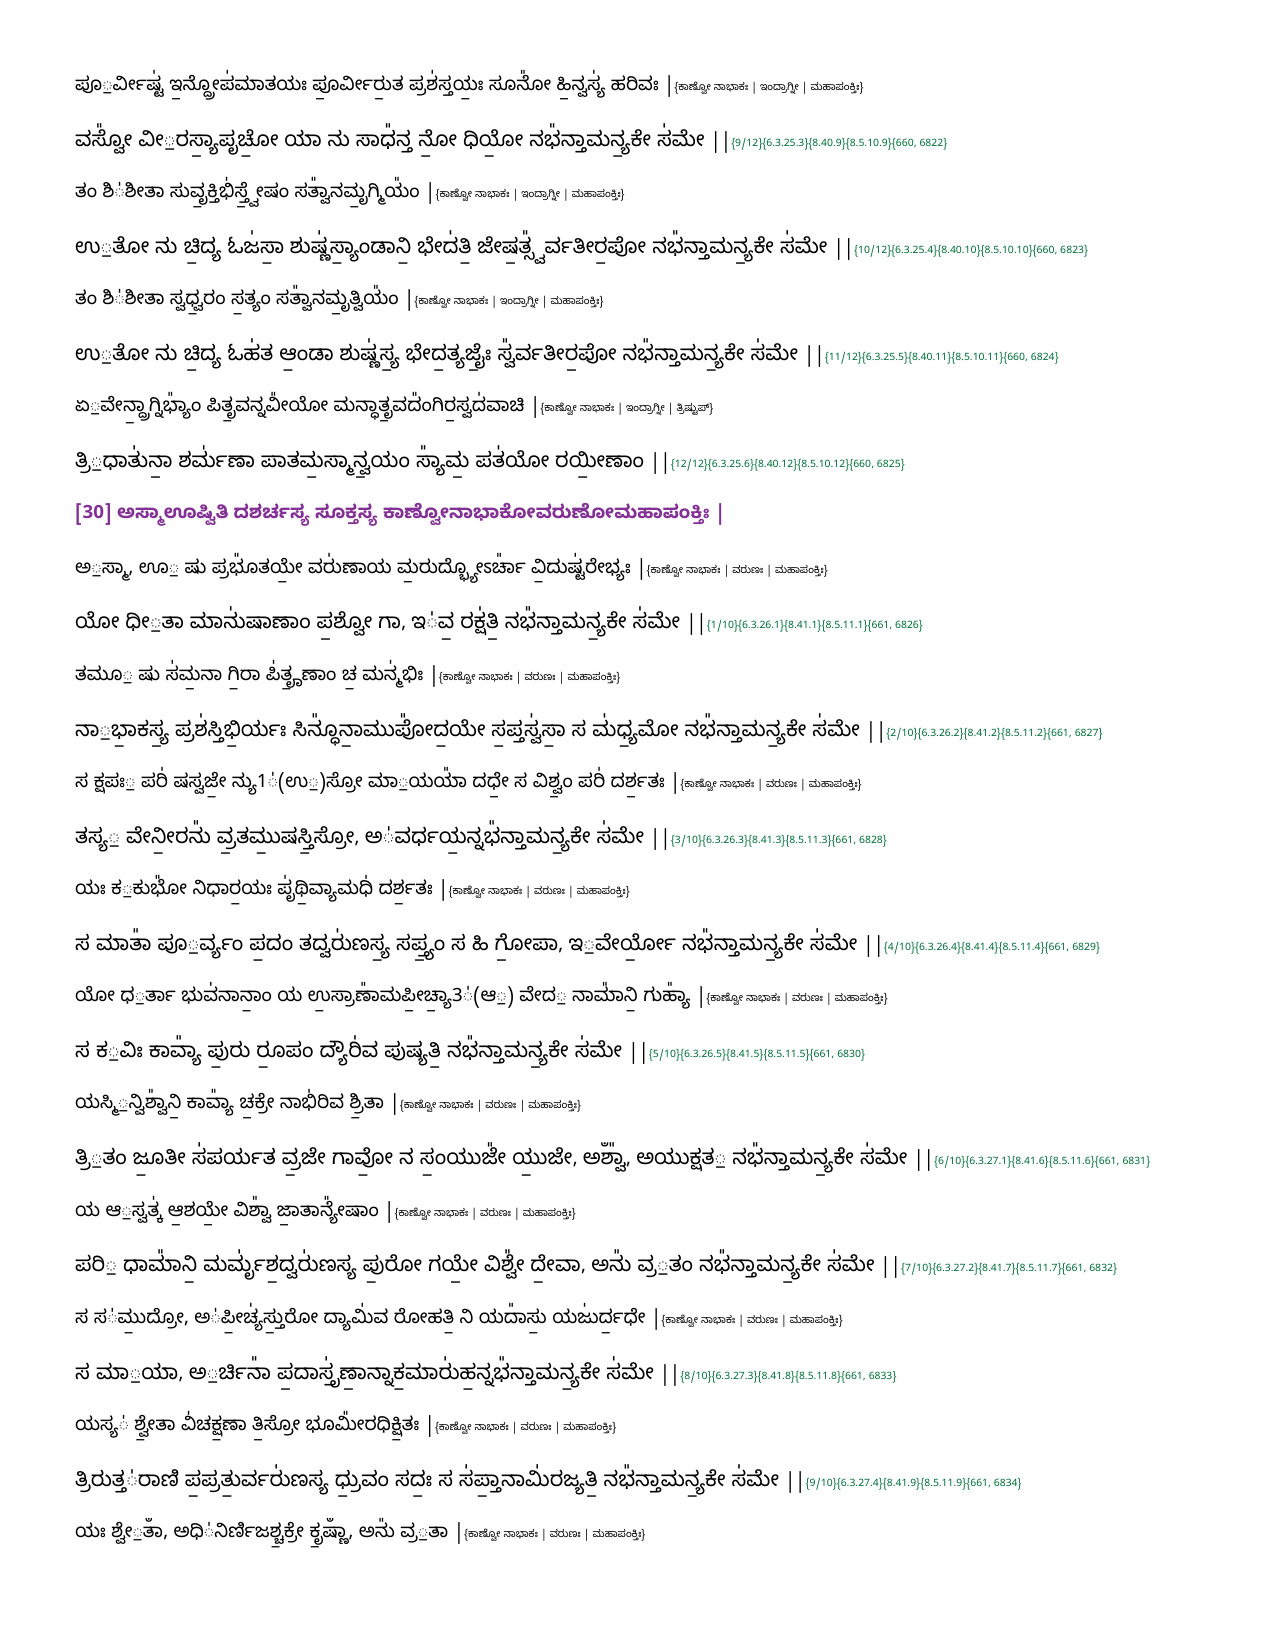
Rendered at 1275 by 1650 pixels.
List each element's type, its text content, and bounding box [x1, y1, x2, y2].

text ವಸ್ವೋ᳚ ವೀ॒ರಸ್ಯಾ॒ಪೃಚೋ॒ ಯಾ ನು ಸಾಧ᳚‌ನ್ತ ನೋ॒ ಧಿಯೋ॒ ನಭ᳚‌ನ್ತಾಮನ್ಯ॒ಕೇ ಸ॑ಮೇ ||{9/12}{6.3.25.3}{8.40.9}{8.5.10.9}{660, 6822} [75, 129, 1200, 157]
text ಉ॒ತೋ ನು ಚಿ॒ದ್ಯ ಓಹ॑ತ ಆಂ॒ಡಾ ಶುಷ್ಣ॑ಸ್ಯ॒ ಭೇದ॒ತ್ಯಜೈಃ॒ ಸ್ವ᳚ರ್ವತೀರ॒ಪೋ ನಭ᳚‌ನ್ತಾಮನ್ಯ॒ಕೇ ಸ॑ಮೇ ||{11/12}{6.3.25.5}{8.40.11}{8.5.10.11}{660, 6824} [75, 343, 1200, 372]
text ನಾ॒ಭಾ॒ಕಸ್ಯ॒ ಪ್ರಶ॑ಸ್ತಿಭಿ॒ರ್ಯಃ ಸಿ‌ನ್ಧೂ᳚ನಾ॒ಮುಪೋ᳚ದ॒ಯೇ ಸ॒ಪ್ತಸ್ವ॑ಸಾ॒ ಸ ಮ॑ಧ್ಯ॒ಮೋ ನಭ᳚‌ನ್ತಾಮನ್ಯ॒ಕೇ ಸ॑ಮೇ ||{2/10}{6.3.26.2}{8.41.2}{8.5.11.2}{661, 6827} [75, 719, 1200, 747]
text ಯೋ ಧೀ॒ತಾ ಮಾನು॑ಷಾಣಾಂ ಪ॒ಶ್ವೋ ಗಾ, ಇ॑ವ॒ ರಕ್ಷ॑ತಿ॒ ನಭ᳚‌ನ್ತಾಮನ್ಯ॒ಕೇ ಸ॑ಮೇ ||{1/10}{6.3.26.1}{8.41.1}{8.5.11.1}{661, 6826} [75, 612, 1200, 640]
text ತಂ ಶಿ॑ಶೀತಾ ಸ್ವಧ್ವ॒ರಂ ಸ॒ತ್ಯಂ ಸತ್ವಾ᳚ನಮೃ॒ತ್ವಿಯಂ᳚ |{ಕಾಣ್ವೋ ನಾಭಾಕಃ | ಇಂದ್ರಾಗ್ನೀ | ಮಹಾಪಂಕ್ತಿಃ} [75, 289, 1200, 315]
text ಅ॒ಸ್ಮಾ, ಊ॒ ಷು ಪ್ರಭೂ᳚ತಯೇ॒ ವರು॑ಣಾಯ ಮ॒ರುದ್ಭ್ಯೋಽರ್ಚಾ᳚ ವಿ॒ದುಷ್ಟ॑ರೇಭ್ಯಃ |{ಕಾಣ್ವೋ ನಾಭಾಕಃ | ವರುಣಃ | ಮಹಾಪಂಕ್ತಿಃ} [75, 558, 1200, 583]
text ಸ ಕ್ಷಪಃ॒ ಪರಿ॑ ಷಸ್ವಜೇ॒ ನ್ಯು1॑(ಉ॒)ಸ್ರೋ ಮಾ॒ಯಯಾ᳚ ದಧೇ॒ ಸ ವಿಶ್ವಂ॒ ಪರಿ॑ ದರ್ಶ॒ತಃ |{ಕಾಣ್ವೋ ನಾಭಾಕಃ | ವರುಣಃ | ಮಹಾಪಂಕ್ತಿಃ} [75, 772, 1200, 797]
text ತ್ರಿರುತ್ತ॑ರಾಣಿ ಪ॒ಪ್ರತು॒ರ್ವರು॑ಣಸ್ಯ ಧ್ರು॒ವಂ ಸದಃ॒ ಸ ಸ॑ಪ್ತಾ॒ನಾಮಿ॑ರಜ್ಯತಿ॒ ನಭ᳚‌ನ್ತಾಮನ್ಯ॒ಕೇ ಸ॑ಮೇ ||{9/10}{6.3.27.4}{8.41.9}{8.5.11.9}{661, 6834} [75, 1469, 1200, 1497]
text ಯಃ ಕ॒ಕುಭೋ᳚ ನಿಧಾರ॒ಯಃ ಪೃ॑ಥಿ॒ವ್ಯಾಮಧಿ॑ ದರ್ಶ॒ತಃ |{ಕಾಣ್ವೋ ನಾಭಾಕಃ | ವರುಣಃ | ಮಹಾಪಂಕ್ತಿಃ} [75, 879, 1200, 905]
text ಪರಿ॒ ಧಾಮಾ᳚ನಿ॒ ಮರ್ಮೃ॑ಶ॒ದ್ವರು॑ಣಸ್ಯ ಪು॒ರೋ ಗಯೇ॒ ವಿಶ್ವೇ᳚ ದೇ॒ವಾ, ಅನು᳚ ವ್ರ॒ತಂ ನಭ᳚‌ನ್ತಾಮನ್ಯ॒ಕೇ ಸ॑ಮೇ ||{7/10}{6.3.27.2}{8.41.7}{8.5.11.7}{661, 6832} [75, 1255, 1200, 1283]
text ಏ॒ವೇ‌ನ್ದ್ರಾ॒ಗ್ನಿಭ್ಯಾಂ᳚ ಪಿತೃ॒ವನ್ನವೀ᳚ಯೋ ಮ‌ನ್ಧಾತೃ॒ವದಂ᳚ಗಿರ॒ಸ್ವದ॑ವಾಚಿ |{ಕಾಣ್ವೋ ನಾಭಾಕಃ | ಇಂದ್ರಾಗ್ನೀ | ತ್ರಿಷ್ಟುಪ್} [75, 397, 1200, 422]
text ಉ॒ತೋ ನು ಚಿ॒ದ್ಯ ಓಜ॑ಸಾ॒ ಶುಷ್ಣ॑ಸ್ಯಾಂ॒ಡಾನಿ॒ ಭೇದ॑ತಿ॒ ಜೇಷ॒ತ್ಸ್ವ᳚ರ್ವತೀರ॒ಪೋ ನಭ᳚‌ನ್ತಾಮನ್ಯ॒ಕೇ ಸ॑ಮೇ ||{10/12}{6.3.25.4}{8.40.10}{8.5.10.10}{660, 6823} [75, 236, 1200, 264]
text ಸ ಸ॑ಮು॒ದ್ರೋ, ಅ॑ಪೀ॒ಚ್ಯ॑ಸ್ತು॒ರೋ ದ್ಯಾಮಿ॑ವ ರೋಹತಿ॒ ನಿ ಯದಾ᳚ಸು॒ ಯಜು॑ರ್ದ॒ಧೇ |{ಕಾಣ್ವೋ ನಾಭಾಕಃ | ವರುಣಃ | ಮಹಾಪಂಕ್ತಿಃ} [75, 1308, 1200, 1333]
text ಯಸ್ಯ॑ ಶ್ವೇ॒ತಾ ವಿ॑ಚಕ್ಷ॒ಣಾ ತಿ॒ಸ್ರೋ ಭೂಮೀ᳚ರಧಿಕ್ಷಿ॒ತಃ |{ಕಾಣ್ವೋ ನಾಭಾಕಃ | ವರುಣಃ | ಮಹಾಪಂಕ್ತಿಃ} [75, 1415, 1200, 1441]
text ಸ ಮಾತಾ᳚ ಪೂ॒ರ್ವ್ಯಂ ಪ॒ದಂ ತದ್ವರು॑ಣಸ್ಯ॒ ಸಪ್ತ್ಯಂ॒ ಸ ಹಿ ಗೋ॒ಪಾ, ಇ॒ವೇರ್ಯೋ॒ ನಭ᳚‌ನ್ತಾಮನ್ಯ॒ಕೇ ಸ॑ಮೇ ||{4/10}{6.3.26.4}{8.41.4}{8.5.11.4}{661, 6829} [75, 933, 1200, 962]
text ತಸ್ಯ॒ ವೇನೀ॒ರನು᳚ ವ್ರ॒ತಮು॒ಷಸ್ತಿ॒ಸ್ರೋ, ಅ॑ವರ್ಧಯ॒ನ್ನಭ᳚‌ನ್ತಾಮನ್ಯ॒ಕೇ ಸ॑ಮೇ ||{3/10}{6.3.26.3}{8.41.3}{8.5.11.3}{661, 6828} [75, 826, 1200, 854]
text ಸ ಮಾ॒ಯಾ, ಅ॒ರ್ಚಿನಾ᳚ ಪ॒ದಾಸ್ತೃ॑ಣಾ॒ನ್ನಾಕ॒ಮಾರು॑ಹ॒ನ್ನಭ᳚‌ನ್ತಾಮನ್ಯ॒ಕೇ ಸ॑ಮೇ ||{8/10}{6.3.27.3}{8.41.8}{8.5.11.8}{661, 6833} [75, 1362, 1200, 1390]
text ಯಸ್ಮಿ॒ನ್ವಿಶ್ವಾ᳚ನಿ॒ ಕಾವ್ಯಾ᳚ ಚ॒ಕ್ರೇ ನಾಭಿ॑ರಿವ ಶ್ರಿ॒ತಾ |{ಕಾಣ್ವೋ ನಾಭಾಕಃ | ವರುಣಃ | ಮಹಾಪಂಕ್ತಿಃ} [75, 1094, 1200, 1119]
text ತಂ ಶಿ॑ಶೀತಾ ಸುವೃ॒ಕ್ತಿಭಿ॑ಸ್ತ್ವೇ॒ಷಂ ಸತ್ವಾ᳚ನಮೃ॒ಗ್ಮಿಯಂ᳚ |{ಕಾಣ್ವೋ ನಾಭಾಕಃ | ಇಂದ್ರಾಗ್ನೀ | ಮಹಾಪಂಕ್ತಿಃ} [75, 182, 1200, 207]
text ಯೋ ಧ॒ರ್ತಾ ಭುವ॑ನಾನಾಂ॒ ಯ ಉ॒ಸ್ರಾಣಾ᳚ಮಪೀ॒ಚ್ಯಾ॒3॑(ಆ॒) ವೇದ॒ ನಾಮಾ᳚ನಿ॒ ಗುಹ್ಯಾ᳚ |{ಕಾಣ್ವೋ ನಾಭಾಕಃ | ವರುಣಃ | ಮಹಾಪಂಕ್ತಿಃ} [75, 987, 1200, 1012]
text ಸ ಕ॒ವಿಃ ಕಾವ್ಯಾ᳚ ಪು॒ರು ರೂ॒ಪಂ ದ್ಯೌರಿ॑ವ ಪುಷ್ಯತಿ॒ ನಭ᳚‌ನ್ತಾಮನ್ಯ॒ಕೇ ಸ॑ಮೇ ||{5/10}{6.3.26.5}{8.41.5}{8.5.11.5}{661, 6830} [75, 1041, 1200, 1069]
text ತಮೂ॒ ಷು ಸ॑ಮ॒ನಾ ಗಿ॒ರಾ ಪಿ॑ತೄ॒ಣಾಂ ಚ॒ ಮನ್ಮ॑ಭಿಃ |{ಕಾಣ್ವೋ ನಾಭಾಕಃ | ವರುಣಃ | ಮಹಾಪಂಕ್ತಿಃ} [75, 665, 1200, 690]
text ಯಃ ಶ್ವೇ॒ತಾಁ, ಅಧಿ॑ನಿರ್ಣಿಜಶ್ಚ॒ಕ್ರೇ ಕೃ॒ಷ್ಣಾಁ, ಅನು᳚ ವ್ರ॒ತಾ |{ಕಾಣ್ವೋ ನಾಭಾಕಃ | ವರುಣಃ | ಮಹಾಪಂಕ್ತಿಃ} [75, 1522, 1200, 1548]
text ಪೂ॒ರ್ವೀಷ್ಟ॑ ಇ॒‌ನ್ದ್ರೋಪ॑ಮಾತಯಃ ಪೂ॒ರ್ವೀರು॒ತ ಪ್ರಶ॑ಸ್ತಯಃ॒ ಸೂನೋ᳚ ಹಿ॒ನ್ವಸ್ಯ॑ ಹರಿವಃ |{ಕಾಣ್ವೋ ನಾಭಾಕಃ | ಇಂದ್ರಾಗ್ನೀ | ಮಹಾಪಂಕ್ತಿಃ} [75, 75, 1200, 100]
text ತ್ರಿ॒ತಂ ಜೂ॒ತೀ ಸ॑ಪರ್ಯತ ವ್ರ॒ಜೇ ಗಾವೋ॒ ನ ಸಂ॒ಯುಜೇ᳚ ಯು॒ಜೇ, ಅಶ್ವಾಁ᳚, ಅಯುಕ್ಷತ॒ ನಭ᳚‌ನ್ತಾಮನ್ಯ॒ಕೇ ಸ॑ಮೇ ||{6/10}{6.3.27.1}{8.41.6}{8.5.11.6}{661, 6831} [75, 1148, 1200, 1176]
text ಯ ಆ॒ಸ್ವತ್ಕ॑ ಆ॒ಶಯೇ॒ ವಿಶ್ವಾ᳚ ಜಾ॒ತಾನ್ಯೇ᳚ಷಾಂ |{ಕಾಣ್ವೋ ನಾಭಾಕಃ | ವರುಣಃ | ಮಹಾಪಂಕ್ತಿಃ} [75, 1201, 1200, 1226]
text ತ್ರಿ॒ಧಾತು॑ನಾ॒ ಶರ್ಮ॑ಣಾ ಪಾತಮ॒ಸ್ಮಾನ್ವ॒ಯಂ ಸ್ಯಾ᳚ಮ॒ ಪತ॑ಯೋ ರಯೀ॒ಣಾಂ ||{12/12}{6.3.25.6}{8.40.12}{8.5.10.12}{660, 6825} [75, 451, 1200, 479]
text [30] ಅಸ್ಮಾಊಷ್ವಿತಿ ದಶರ್ಚಸ್ಯ ಸೂಕ್ತಸ್ಯ ಕಾಣ್ವೋನಾಭಾಕೋವರುಣೋಮಹಾಪಂಕ್ತಿಃ | [75, 504, 1192, 529]
